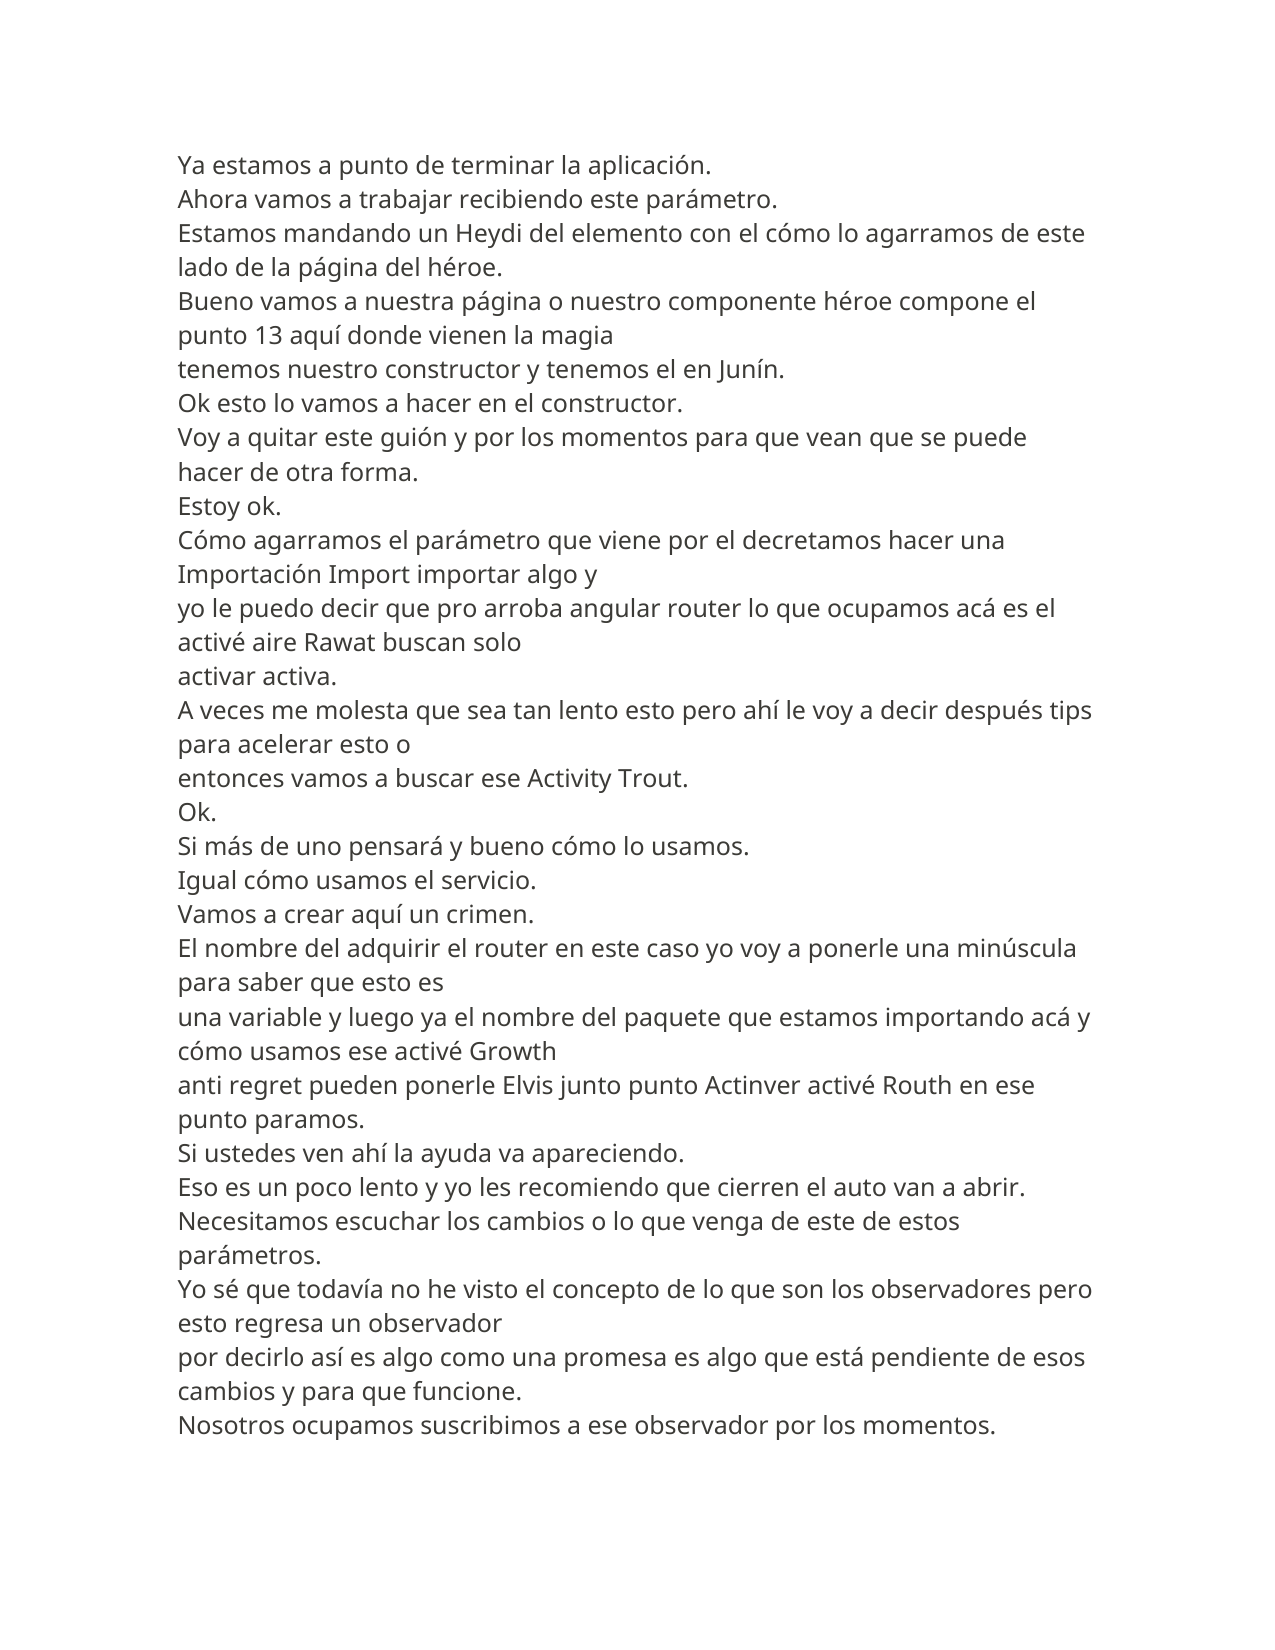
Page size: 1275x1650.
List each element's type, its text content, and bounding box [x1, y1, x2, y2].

text Si más de uno pensará y bueno cómo lo usamos. [177, 829, 1098, 863]
text Vamos a crear aquí un crimen. [177, 897, 1098, 931]
text Ok. [177, 795, 1098, 829]
text Eso es un poco lento y yo les recomiendo que cierren el auto van a abrir. [177, 1169, 1098, 1203]
text A veces me molesta que sea tan lento esto pero ahí le voy a decir después tips para acelerar esto o [177, 693, 1098, 761]
text por decirlo así es algo como una promesa es algo que está pendiente de esos cambios y para que funcione. [177, 1340, 1098, 1408]
text Igual cómo usamos el servicio. [177, 863, 1098, 897]
text Voy a quitar este guión y por los momentos para que vean que se puede hacer de otra forma. [177, 420, 1098, 488]
text Estamos mandando un Heydi del elemento con el cómo lo agarramos de este lado de la página del héroe. [177, 216, 1098, 284]
text activar activa. [177, 658, 1098, 693]
text entonces vamos a buscar ese Activity Trout. [177, 761, 1098, 795]
text Bueno vamos a nuestra página o nuestro componente héroe compone el punto 13 aquí donde vienen la magia [177, 284, 1098, 352]
text Cómo agarramos el parámetro que viene por el decretamos hacer una Importación Import importar algo y [177, 522, 1098, 590]
text Estoy ok. [177, 488, 1098, 522]
text anti regret pueden ponerle Elvis junto punto Actinver activé Routh en ese punto paramos. [177, 1067, 1098, 1135]
text Necesitamos escuchar los cambios o lo que venga de este de estos parámetros. [177, 1203, 1098, 1272]
text Ok esto lo vamos a hacer en el constructor. [177, 386, 1098, 420]
text El nombre del adquirir el router en este caso yo voy a ponerle una minúscula para saber que esto es [177, 931, 1098, 999]
text Ahora vamos a trabajar recibiendo este parámetro. [177, 182, 1098, 216]
text yo le puedo decir que pro arroba angular router lo que ocupamos acá es el activé aire Rawat buscan solo [177, 590, 1098, 658]
text Ya estamos a punto de terminar la aplicación. [177, 148, 1098, 182]
text Nosotros ocupamos suscribimos a ese observador por los momentos. [177, 1408, 1098, 1442]
text Si ustedes ven ahí la ayuda va apareciendo. [177, 1135, 1098, 1169]
text tenemos nuestro constructor y tenemos el en Junín. [177, 352, 1098, 386]
text una variable y luego ya el nombre del paquete que estamos importando acá y cómo usamos ese activé Growth [177, 999, 1098, 1067]
text Yo sé que todavía no he visto el concepto de lo que son los observadores pero esto regresa un observador [177, 1272, 1098, 1340]
